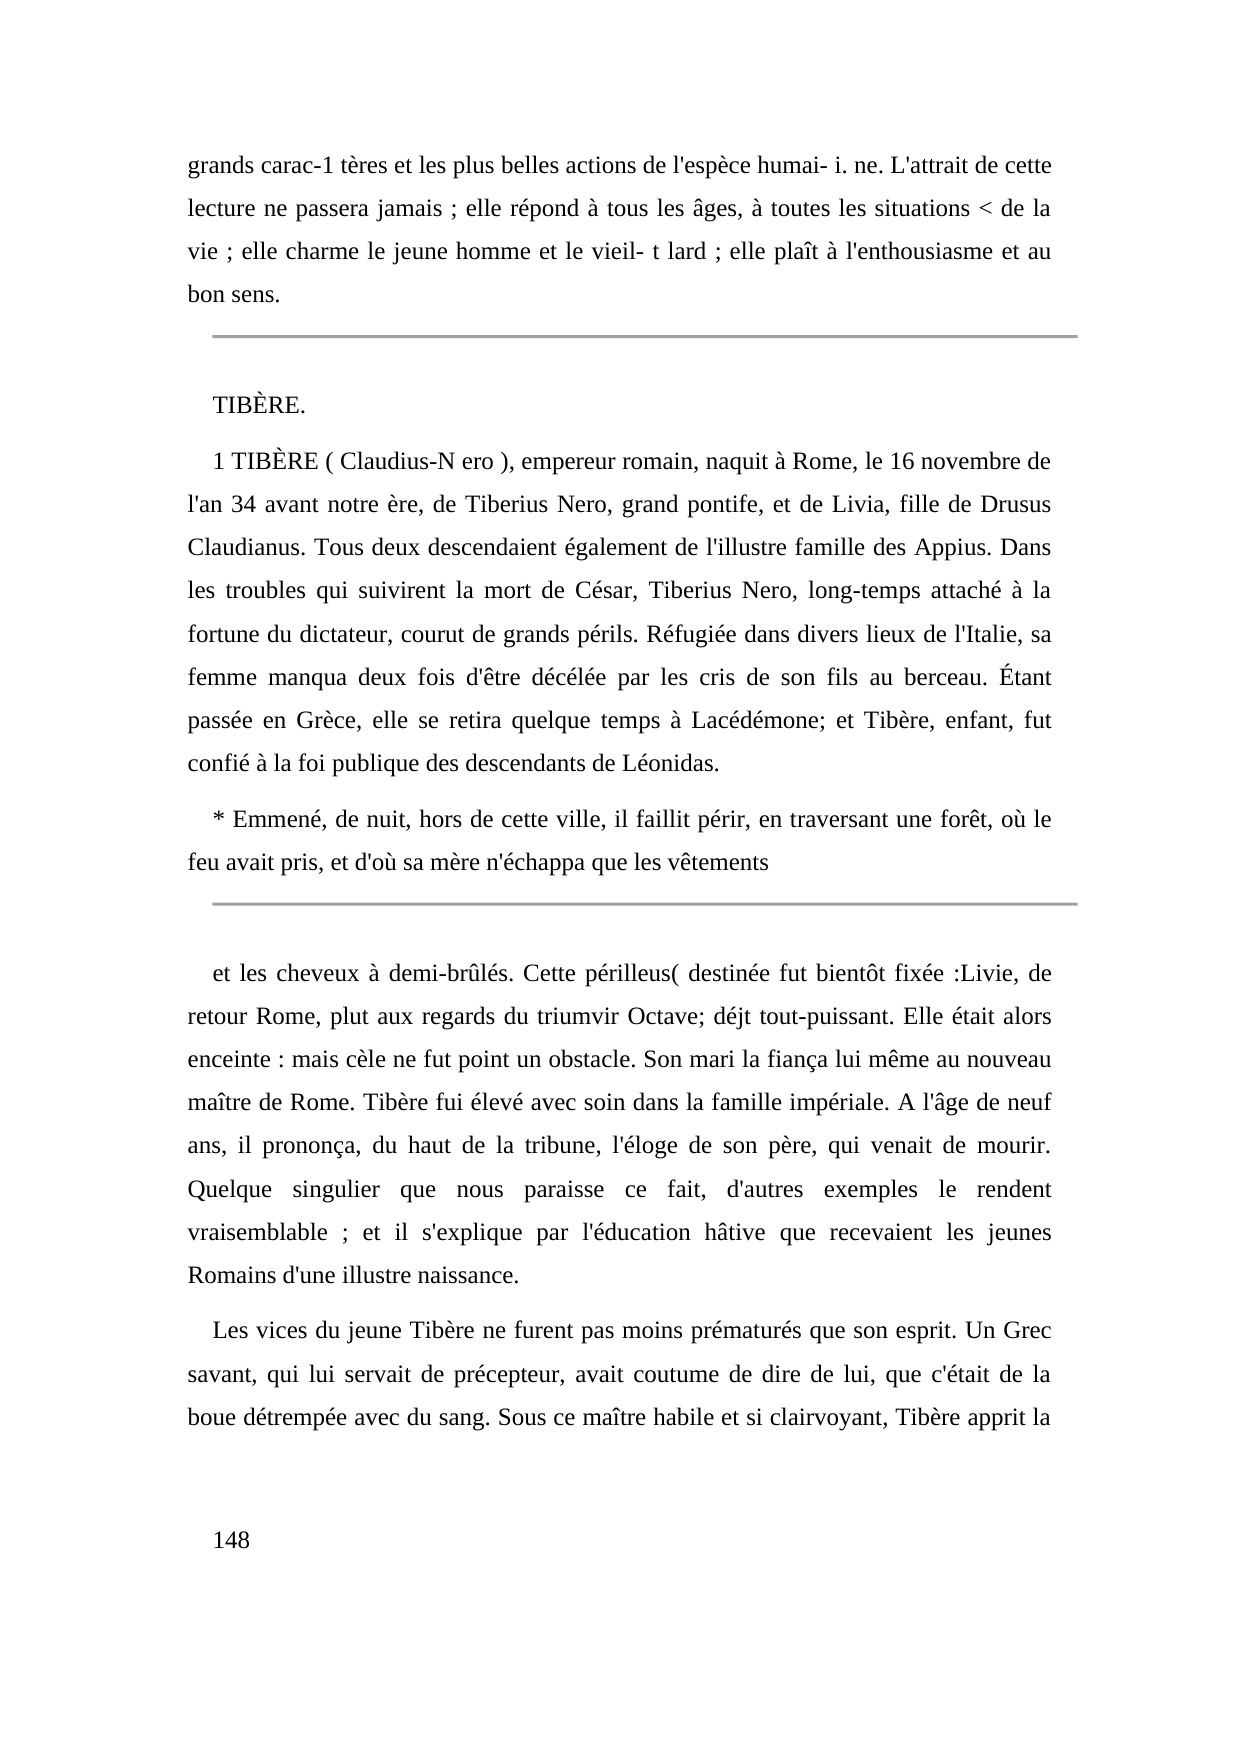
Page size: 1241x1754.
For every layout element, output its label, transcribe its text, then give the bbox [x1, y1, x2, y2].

text et les cheveux à demi-brûlés. Cette périlleus( destinée fut bientôt fixée :Livie, de retour Rome, plut aux regards du triumvir Octave; déjt tout-puissant. Elle était alors enceinte : mais cèle ne fut point un obstacle. Son mari la fiança lui même au nouveau maître de Rome. Tibère fui élevé avec soin dans la famille impériale. A l'âge de neuf ans, il prononça, du haut de la tribune, l'éloge de son père, qui venait de mourir. Quelque singulier que nous paraisse ce fait, d'autres exemples le rendent vraisemblable ; et il s'explique par l'éducation hâtive que recevaient les jeunes Romains d'une illustre naissance. [187, 958, 1053, 1289]
text TIBÈRE. [187, 391, 1053, 419]
text 1 TIBÈRE ( Claudius-N ero ), empereur romain, naquit à Rome, le 16 novembre de l'an 34 avant notre ère, de Tiberius Nero, grand pontife, et de Livia, fille de Drusus Claudianus. Tous deux descendaient également de l'illustre famille des Appius. Dans les troubles qui suivirent la mort de César, Tiberius Nero, long-temps attaché à la fortune du dictateur, courut de grands périls. Réfugiée dans divers lieux de l'Italie, sa femme manqua deux fois d'être décélée par les cris de son fils au berceau. Étant passée en Grèce, elle se retira quelque temps à Lacédémone; et Tibère, enfant, fut confié à la foi publique des descendants de Léonidas. [187, 446, 1053, 777]
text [187, 150, 1053, 308]
text * Emmené, de nuit, hors de cette ville, il faillit périr, en traversant une forêt, où le feu avait pris, et d'où sa mère n'échappa que les vêtements [187, 804, 1053, 876]
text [187, 1316, 1053, 1431]
